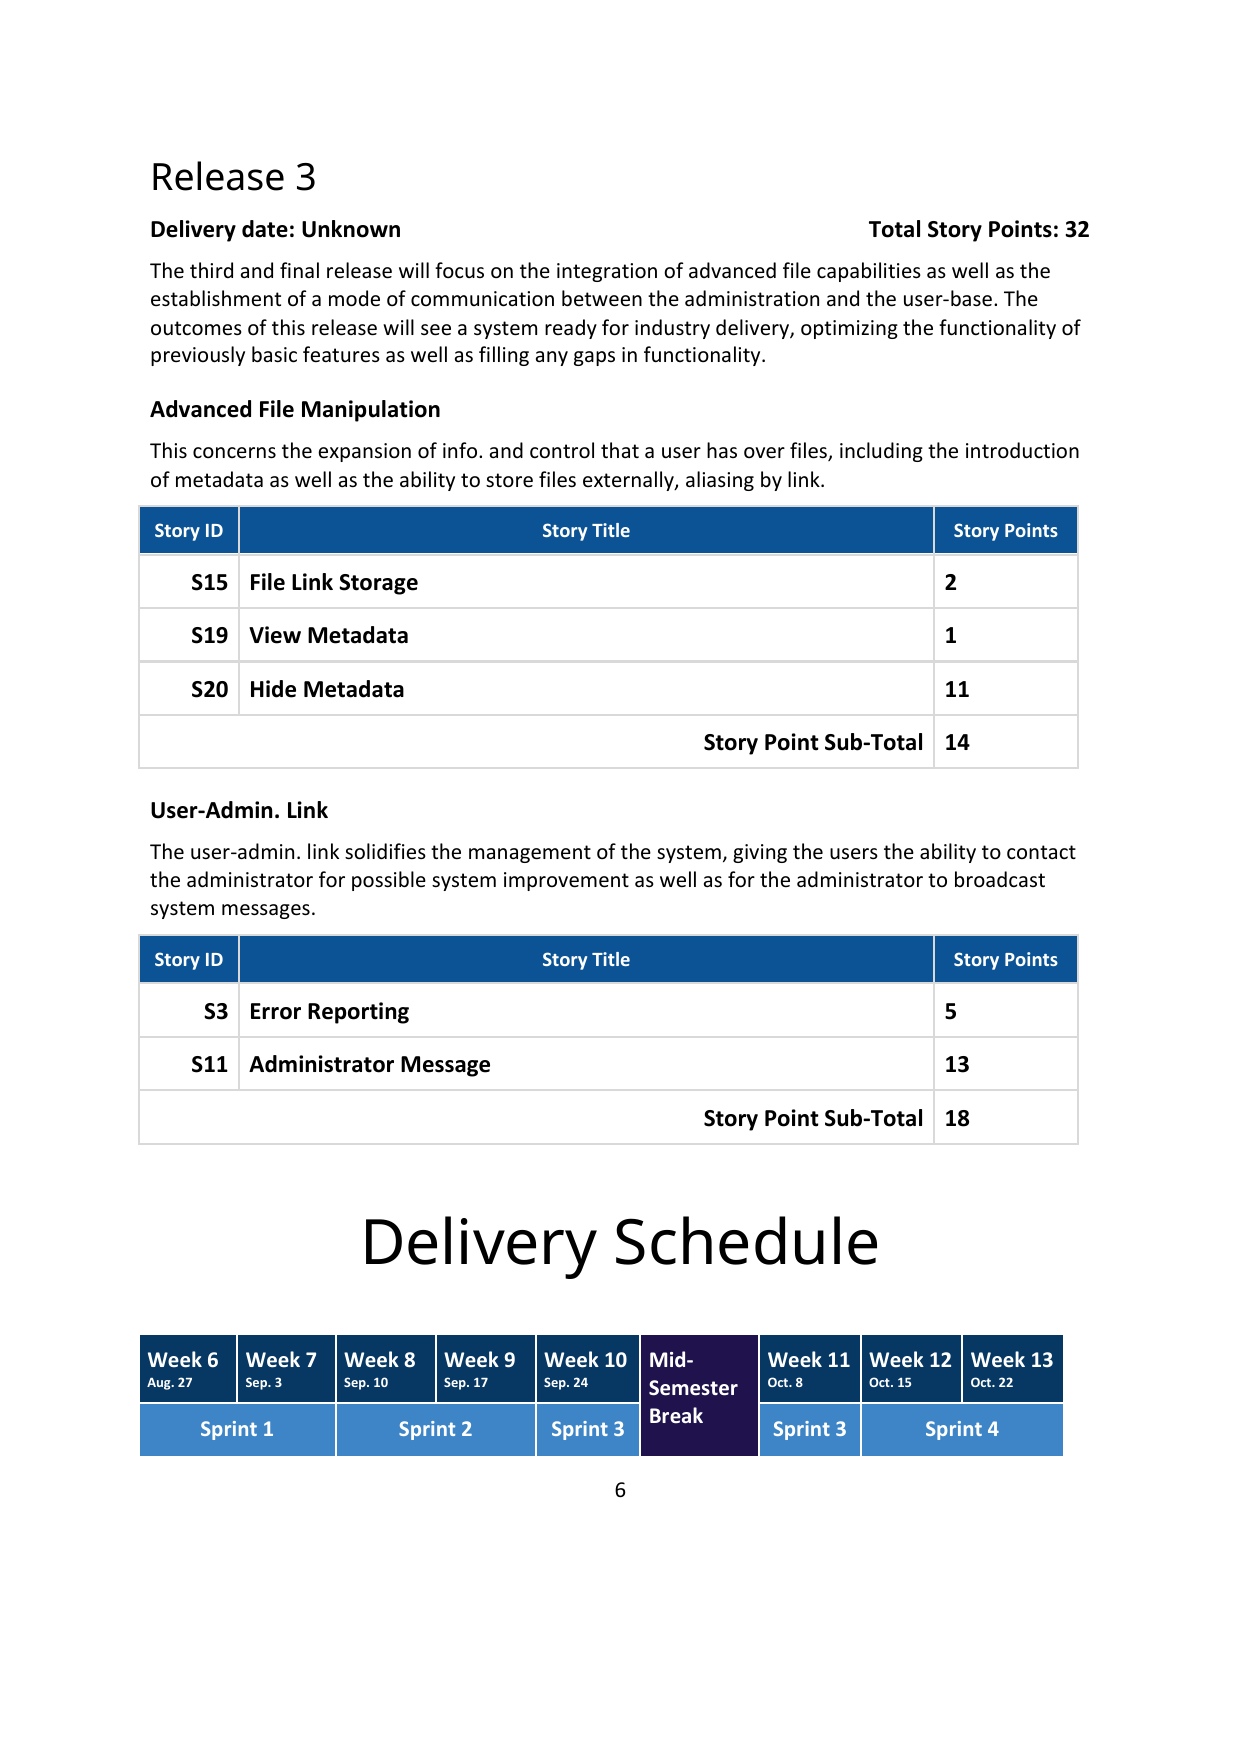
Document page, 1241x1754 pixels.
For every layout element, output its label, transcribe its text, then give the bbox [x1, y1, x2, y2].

table_cell Administrator Message [240, 1038, 933, 1089]
text The third and final release will focus on the integration of advanced file capabilities as well as the establishment of a mode of communication between the administration and the user-base. The outcomes of this release will see a system ready for industry delivery, optimizing the functionality of previously basic features as well as filling any gaps in functionality. [150, 257, 1090, 369]
text This concerns the expansion of info. and control that a user has over files, including the introduction of metadata as well as the ability to store files externally, aliasing by link. [150, 437, 1090, 493]
table_cell Story Point Sub-Total [140, 716, 933, 767]
title Delivery Schedule [150, 1198, 1090, 1283]
table_header Story Points [935, 936, 1077, 982]
table_cell 13 [935, 1038, 1077, 1089]
table_cell 2 [935, 556, 1077, 607]
table_cell Sprint 2 [337, 1404, 535, 1456]
table_cell File Link Storage [240, 556, 933, 607]
table_cell Sprint 1 [140, 1404, 335, 1456]
table_cell Hide Metadata [240, 663, 933, 714]
table_header Mid- Semester Break [641, 1335, 758, 1456]
table_header Story ID [140, 507, 238, 553]
table_cell S3 [140, 984, 238, 1036]
table_cell 14 [935, 716, 1077, 767]
table_cell Error Reporting [240, 984, 933, 1036]
table_header Story Points [935, 507, 1077, 553]
table_cell 11 [935, 663, 1077, 714]
table_cell Story Point Sub-Total [140, 1091, 933, 1143]
subtitle Release 3 [150, 150, 1090, 201]
table_header Week 7 Sep. 3 [238, 1335, 335, 1402]
table_cell S20 [140, 663, 238, 714]
table_header Week 10 Sep. 24 [537, 1335, 639, 1402]
table_cell 5 [935, 984, 1077, 1036]
table_cell Sprint 4 [862, 1404, 1063, 1456]
table_cell Sprint 3 [760, 1404, 860, 1456]
table_header Week 9 Sep. 17 [437, 1335, 535, 1402]
table_cell 1 [935, 609, 1077, 660]
table_cell Sprint 3 [537, 1404, 639, 1456]
table_cell S11 [140, 1038, 238, 1089]
table_header Story Title [240, 936, 933, 982]
table_header Week 6 Aug. 27 [140, 1335, 236, 1402]
table_cell View Metadata [240, 609, 933, 660]
table_header Week 13 Oct. 22 [963, 1335, 1063, 1402]
table_header Story ID [140, 936, 238, 982]
text The user-admin. link solidifies the management of the system, giving the users the ability to contact the administrator for possible system improvement as well as for the administrator to broadcast system messages. [150, 837, 1090, 921]
table_header Week 11 Oct. 8 [760, 1335, 860, 1402]
table_cell S15 [140, 556, 238, 607]
text Delivery date: Unknown Total Story Points: 32 [150, 213, 1090, 244]
table_cell 18 [935, 1091, 1077, 1143]
table_header Week 12 Oct. 15 [862, 1335, 961, 1402]
subtitle User-Admin. Link [150, 794, 1090, 825]
table_header Week 8 Sep. 10 [337, 1335, 435, 1402]
table_cell S19 [140, 609, 238, 660]
subtitle Advanced File Manipulation [150, 394, 1090, 424]
table_header Story Title [240, 507, 933, 553]
